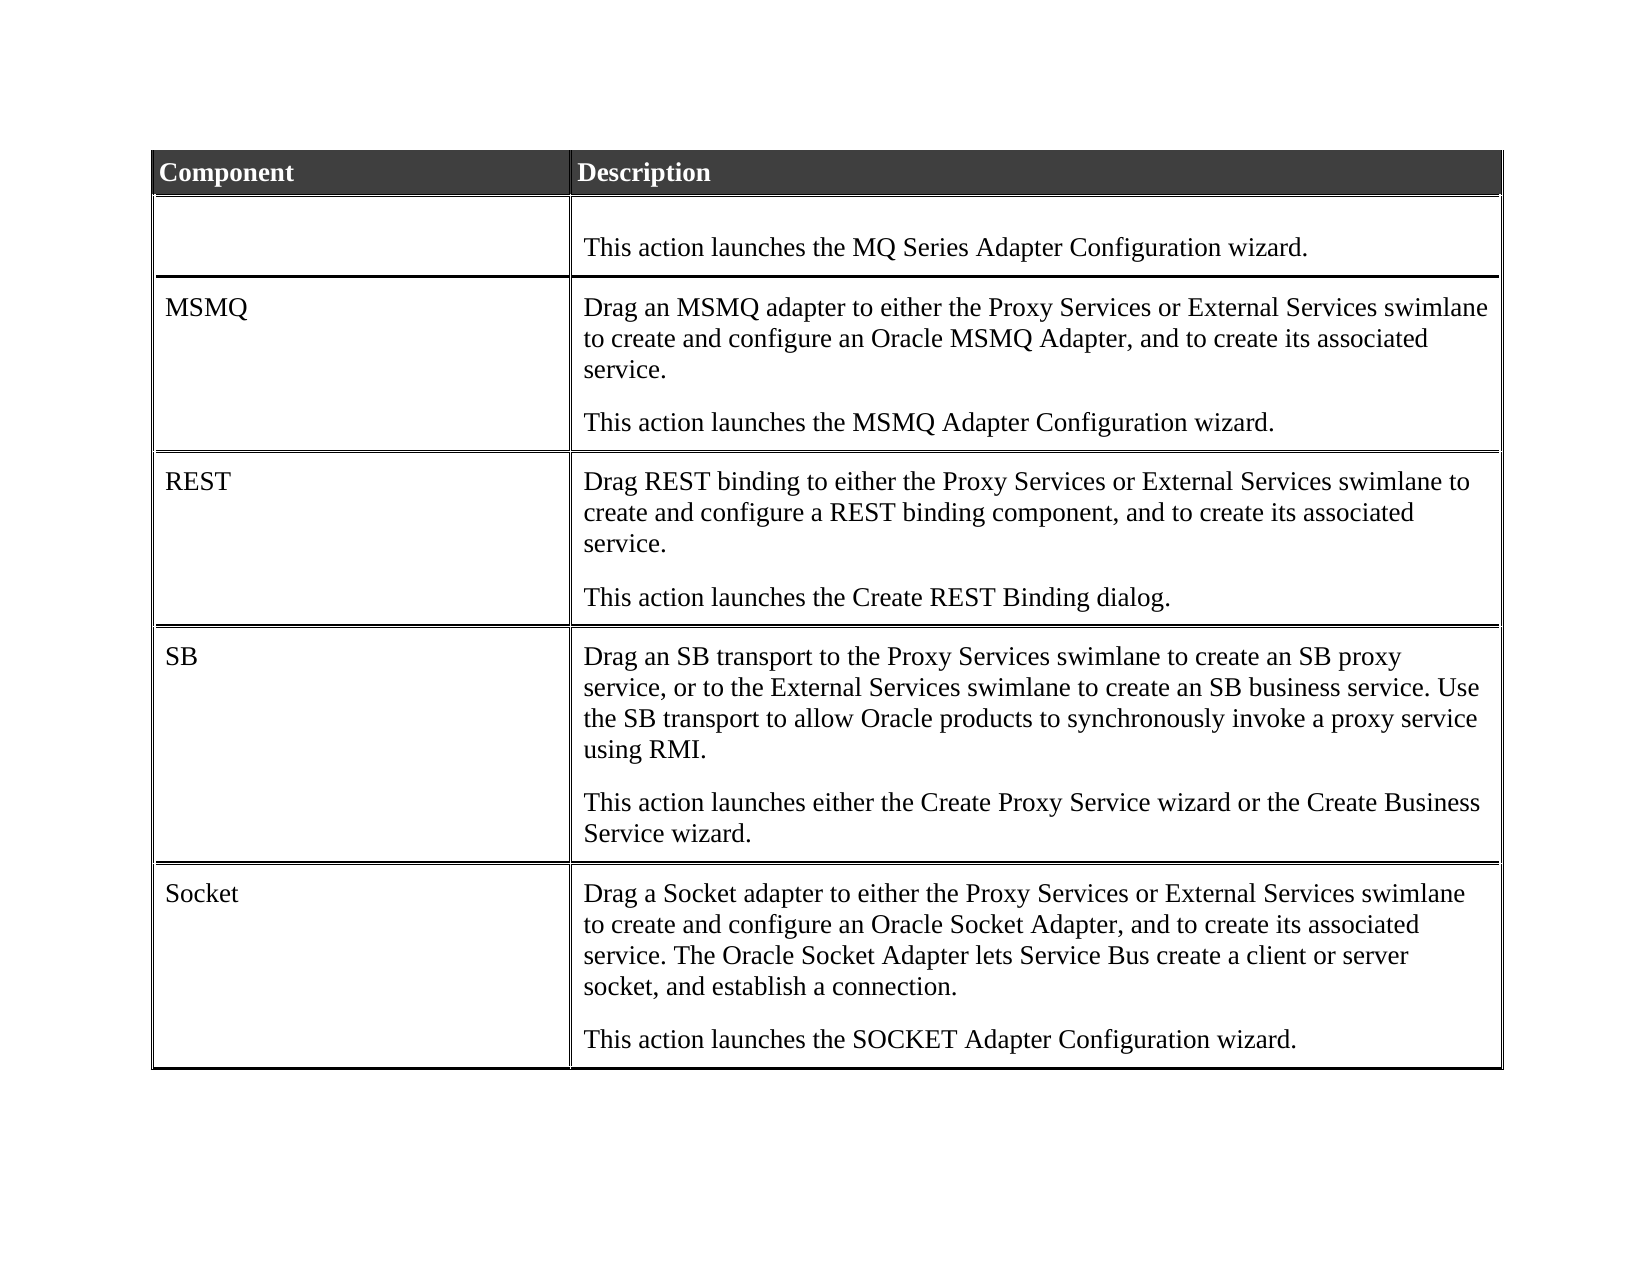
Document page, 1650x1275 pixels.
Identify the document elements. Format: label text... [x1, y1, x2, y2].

table_cell REST [154, 450, 569, 624]
table_cell MSMQ [154, 275, 569, 449]
table_cell Drag an MSMQ adapter to either the Proxy Services or External Services swimlane to create and configure an Oracle MSMQ Adapter, and to create its associated service. This action launches the MSMQ Adapter Configuration wizard. [572, 275, 1501, 449]
table_cell Drag a Socket adapter to either the Proxy Services or External Services swimlane to create and configure an Oracle Socket Adapter, and to create its associated service. The Oracle Socket Adapter lets Service Bus create a client or server socket, and establish a connection. This action launches the SOCKET Adapter Configuration wizard. [571, 861, 1501, 1067]
table_cell Drag an SB transport to the Proxy Services swimlane to create an SB proxy service, or to the External Services swimlane to create an SB business service. Use the SB transport to allow Oracle products to synchronously invoke a proxy service using RMI. This action launches either the Create Proxy Service wizard or the Create Business Service wizard. [572, 624, 1501, 861]
table_cell Drag REST binding to either the Proxy Services or External Services swimlane to create and configure a REST binding component, and to create its associated service. This action launches the Create REST Binding dialog. [572, 450, 1501, 624]
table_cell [571, 194, 1502, 275]
table_cell MQ [152, 194, 571, 275]
table_header Component [154, 150, 569, 194]
table_cell Socket [154, 861, 571, 1067]
table_header Description [572, 150, 1501, 194]
table_cell SB [154, 624, 569, 861]
